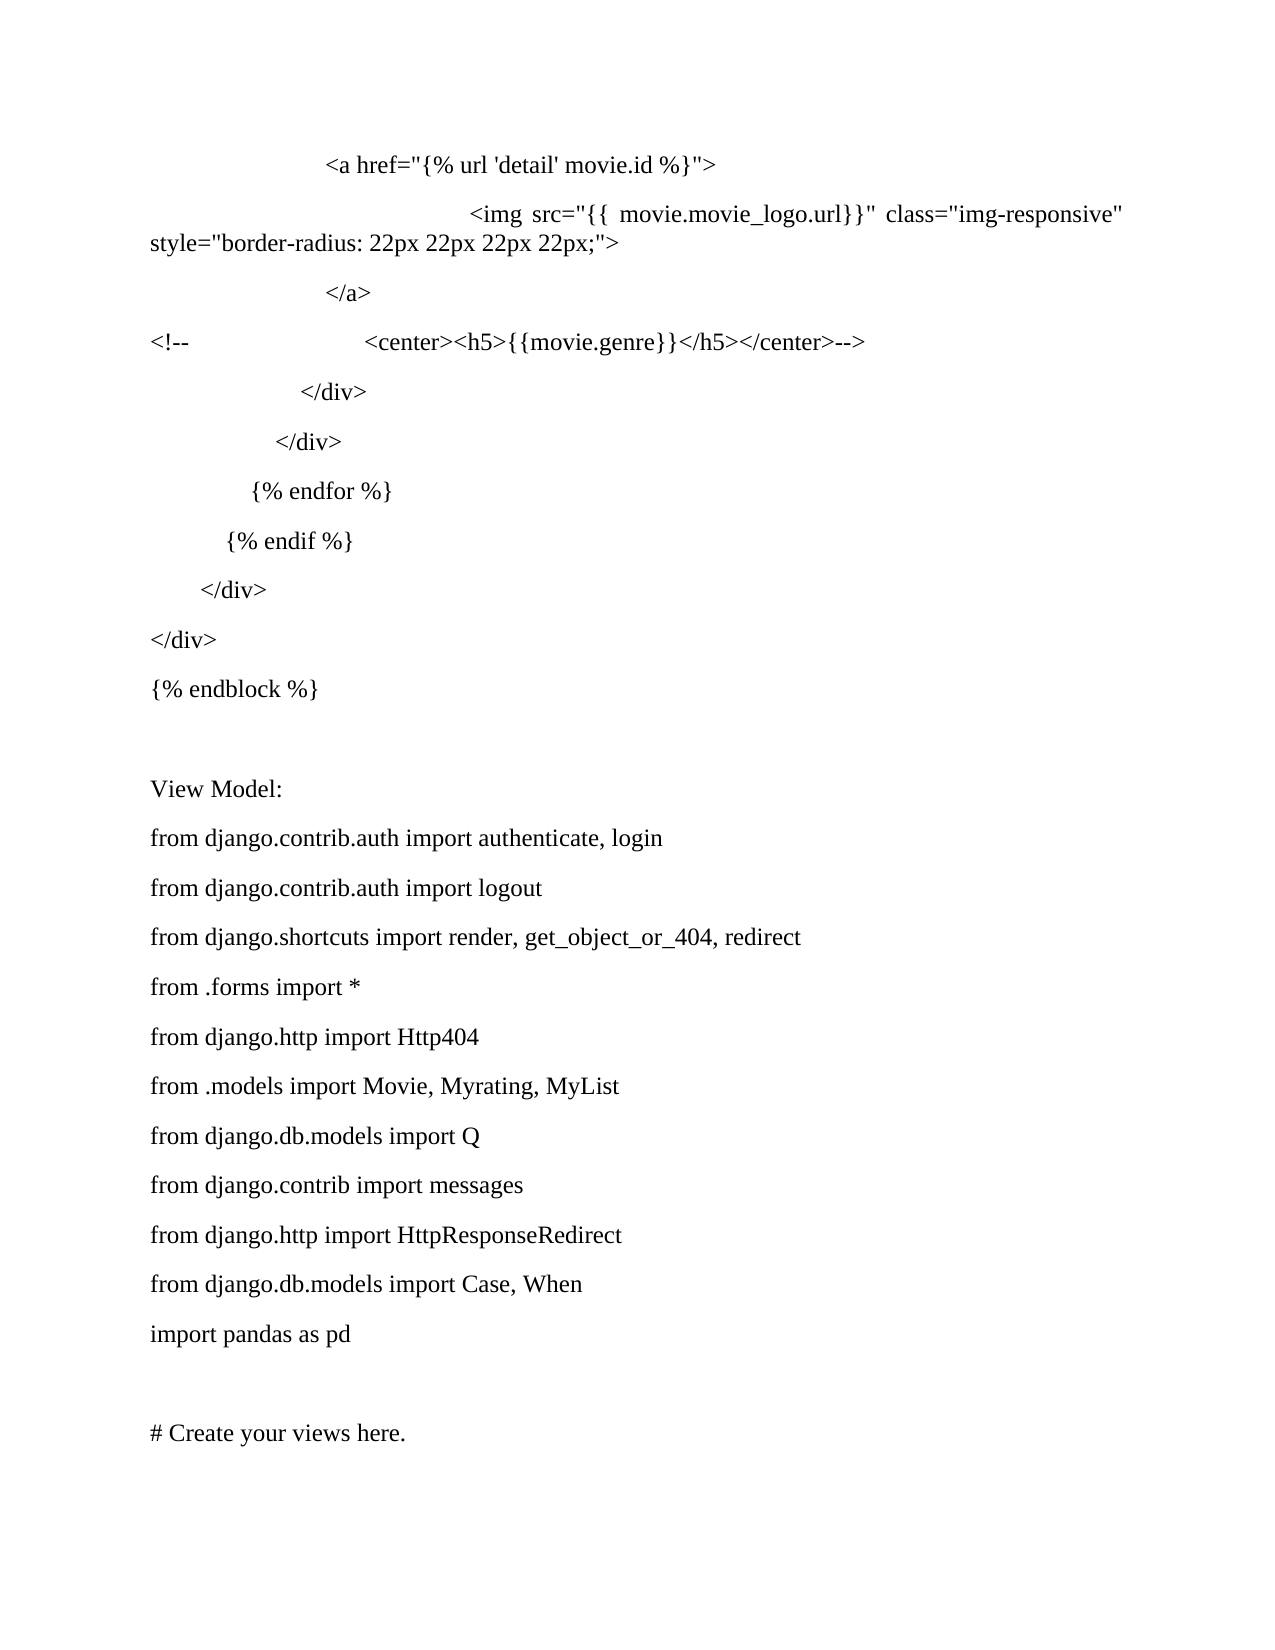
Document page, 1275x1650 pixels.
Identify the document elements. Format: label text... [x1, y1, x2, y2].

text from django.db.models import Q [150, 1121, 1125, 1149]
text View Model: [150, 774, 1125, 802]
text from django.contrib.auth import logout [150, 873, 1125, 902]
text <img src="{{ movie.movie_logo.url}}" class="img-responsive" style="border-radius: 22px 22px 22px 22px;"> [150, 199, 1125, 257]
text from django.contrib import messages [150, 1170, 1125, 1199]
text </a> [150, 278, 1125, 307]
text # Create your views here. [150, 1418, 1125, 1447]
text from .forms import * [150, 972, 1125, 1001]
text from django.http import Http404 [150, 1022, 1125, 1050]
text from django.db.models import Case, When [150, 1269, 1125, 1298]
text from .models import Movie, Myrating, MyList [150, 1071, 1125, 1100]
text <a href="{% url 'detail' movie.id %}"> [150, 150, 1125, 179]
text </div> [150, 575, 1125, 604]
text from django.http import HttpResponseRedirect [150, 1220, 1125, 1249]
text from django.shortcuts import render, get_object_or_404, redirect [150, 922, 1125, 951]
text </div> [150, 377, 1125, 406]
text <!-- <center><h5>{{movie.genre}}</h5></center>--> [150, 327, 1125, 356]
text </div> [150, 427, 1125, 455]
text import pandas as pd [150, 1319, 1125, 1348]
text {% endif %} [150, 526, 1125, 554]
text from django.contrib.auth import authenticate, login [150, 823, 1125, 852]
text </div> [150, 625, 1125, 654]
text {% endfor %} [150, 476, 1125, 505]
text {% endblock %} [150, 674, 1125, 703]
